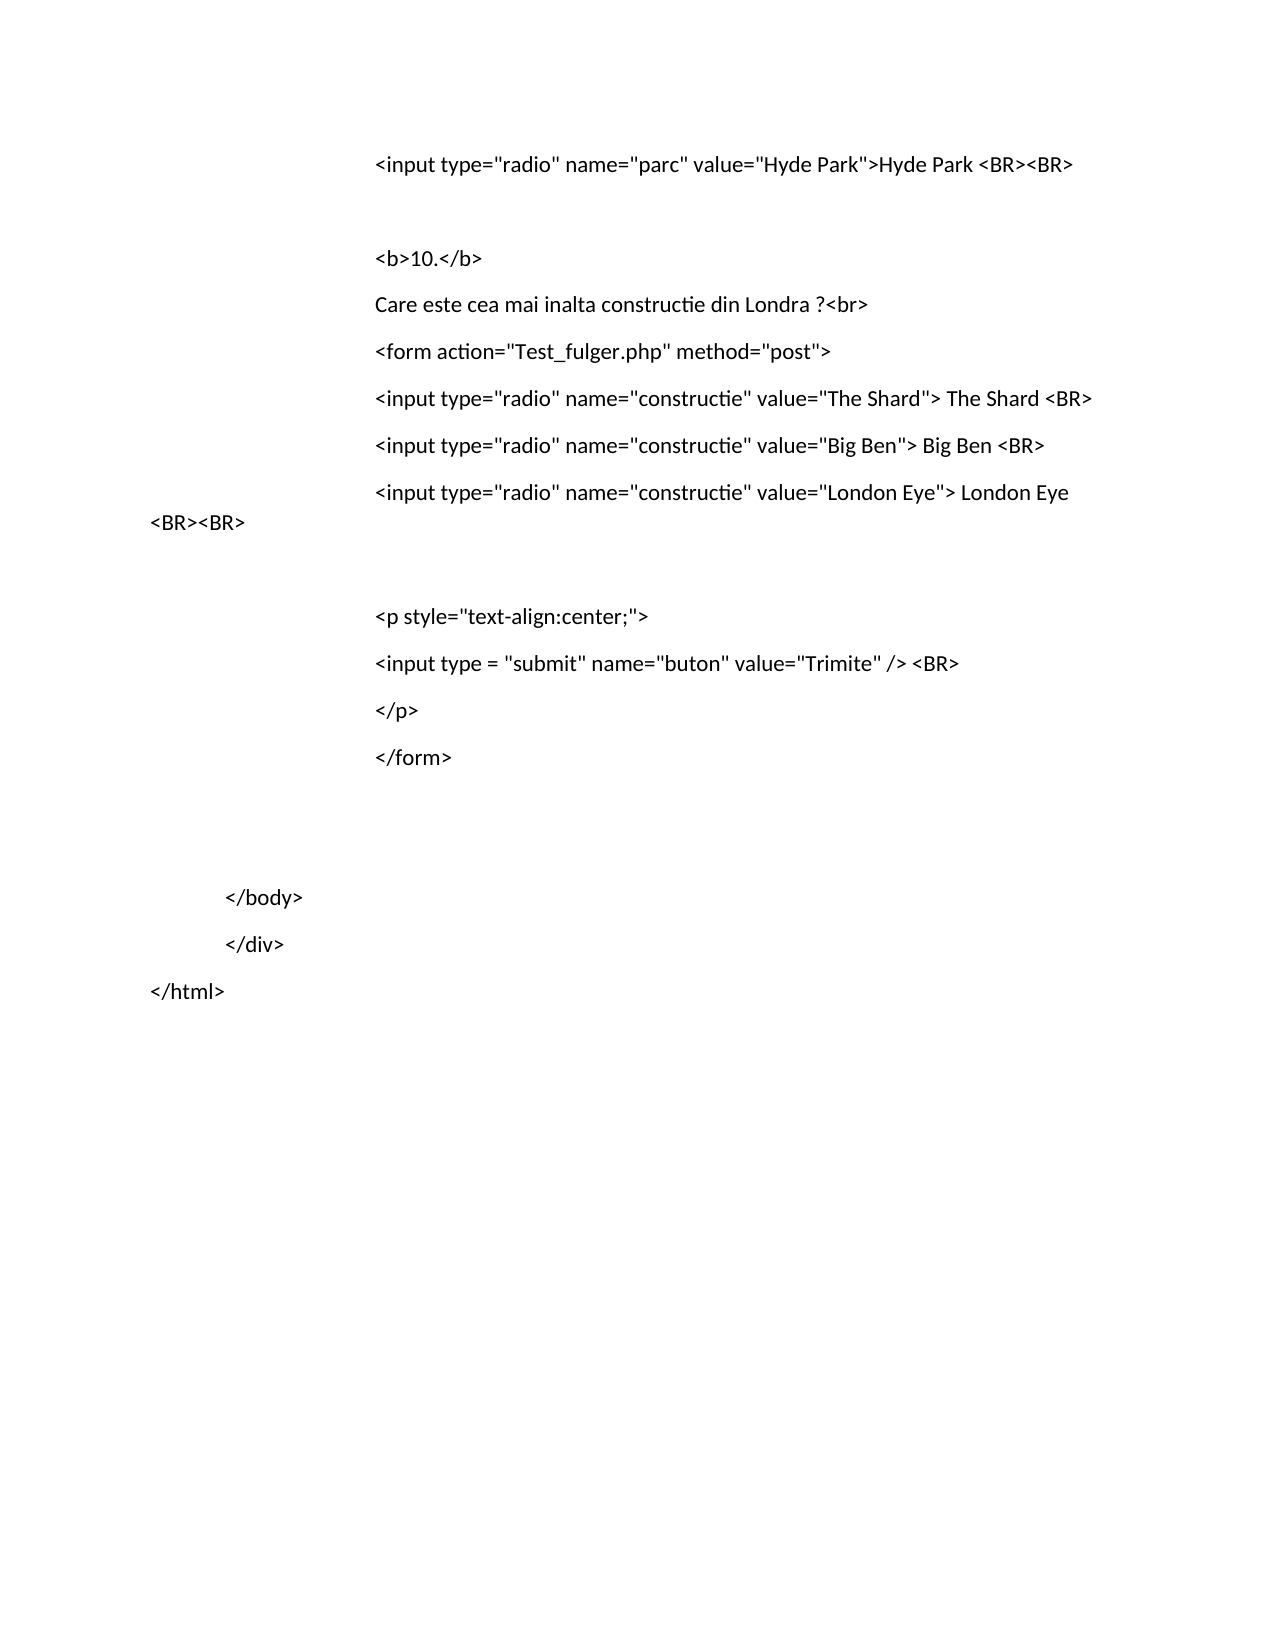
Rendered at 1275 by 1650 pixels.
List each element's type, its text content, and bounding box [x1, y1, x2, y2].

text <input type = "submit" name="buton" value="Trimite" /> <BR> [150, 649, 1125, 677]
text <input type="radio" name="constructie" value="The Shard"> The Shard <BR> [150, 384, 1125, 412]
text </form> [150, 743, 1125, 771]
text <input type="radio" name="constructie" value="Big Ben"> Big Ben <BR> [150, 431, 1125, 459]
text <input type="radio" name="constructie" value="London Eye"> London Eye <BR><BR> [150, 478, 1125, 536]
text </html> [150, 977, 1125, 1005]
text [150, 337, 1125, 366]
text <b>10.</b> [150, 244, 1125, 272]
text <p style="text-align:center;"> [150, 602, 1125, 630]
text <input type="radio" name="parc" value="Hyde Park">Hyde Park <BR><BR> [150, 150, 1125, 178]
text </div> [150, 930, 1125, 958]
text Care este cea mai inalta constructie din Londra ?<br> [150, 291, 1125, 319]
text </body> [150, 883, 1125, 911]
text </p> [150, 696, 1125, 724]
